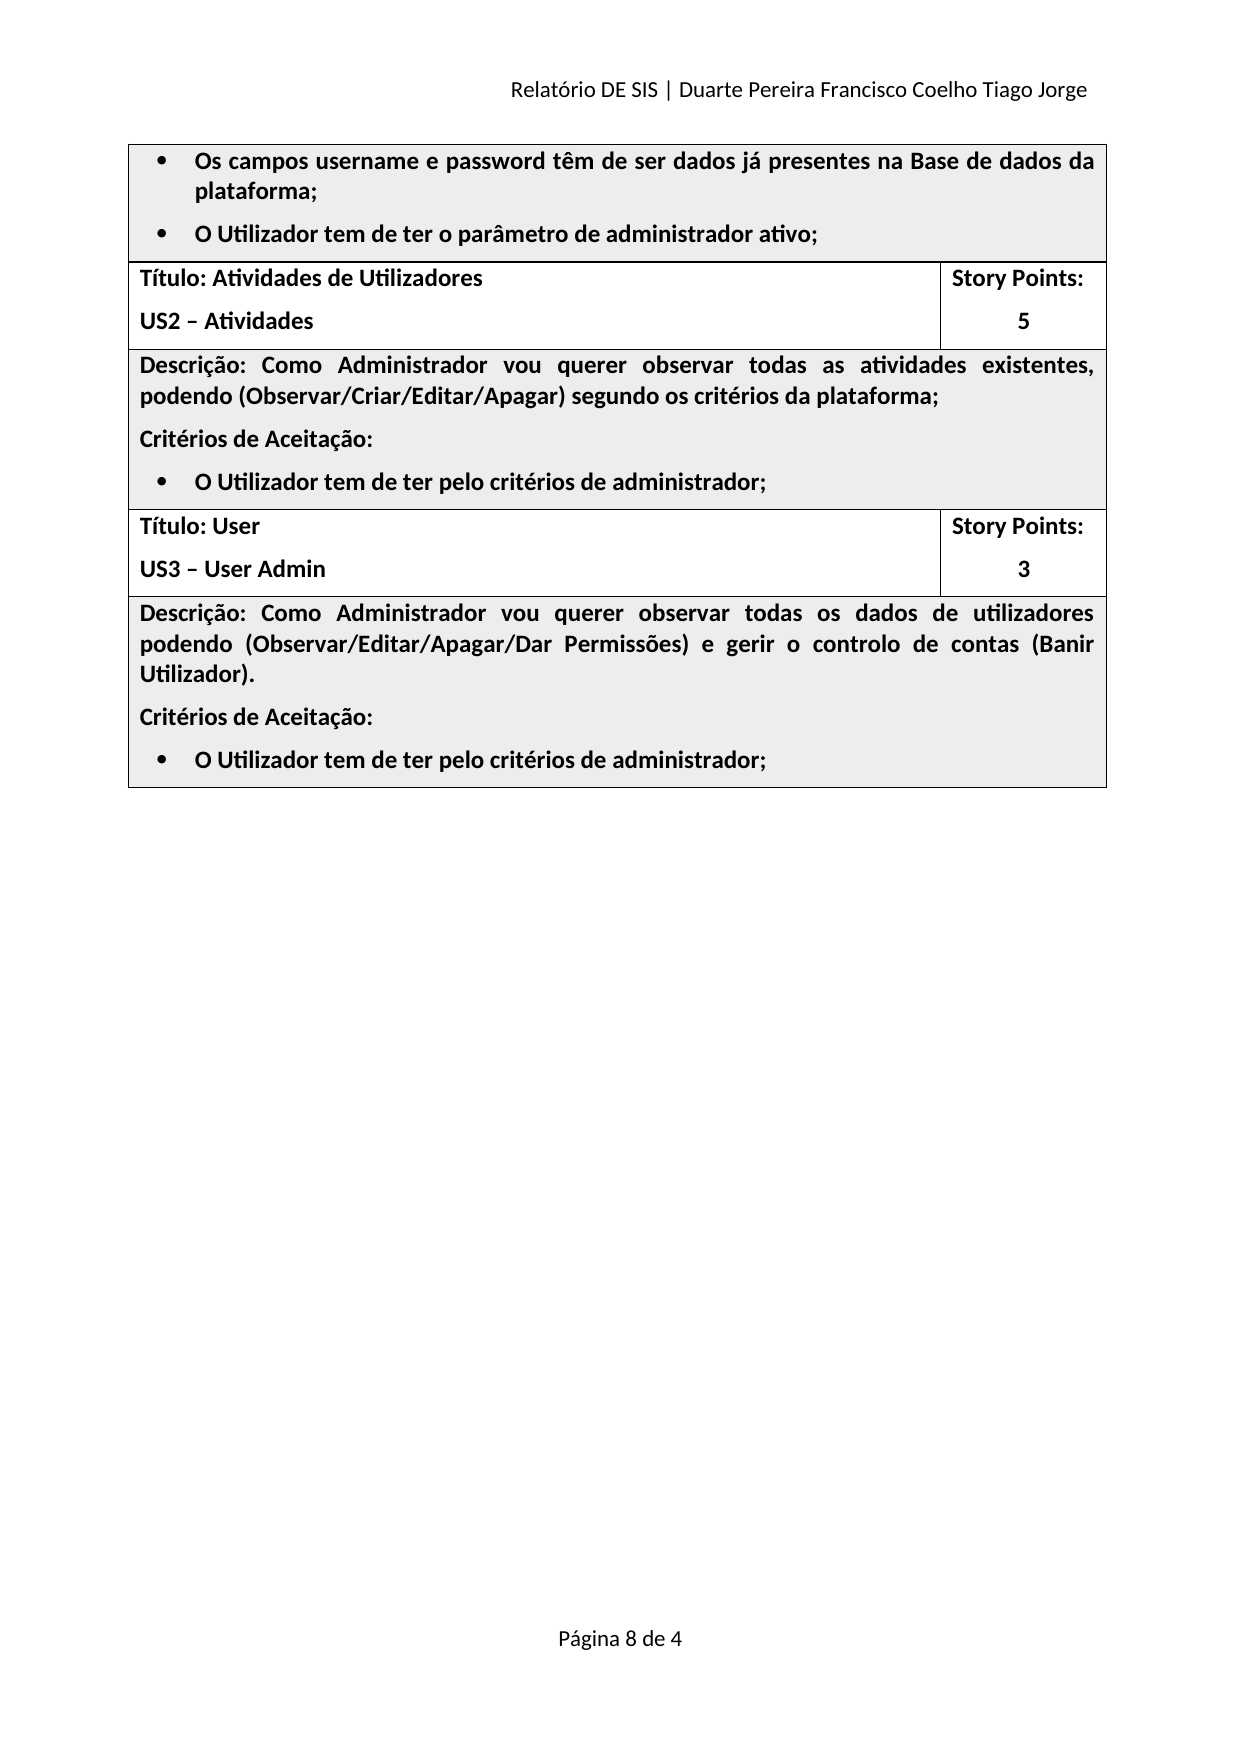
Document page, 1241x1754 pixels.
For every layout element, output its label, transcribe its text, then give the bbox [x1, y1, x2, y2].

table_cell Descrição: Como Administrador vou querer observar todas os dados de utilizadores podendo (Observar/Editar/Apagar/Dar Permissões) e gerir o controlo de contas (Banir Utilizador). Critérios de Aceitação: O Utilizador tem de ter pelo critérios de administrador; [129, 597, 1106, 787]
table_cell Título: User US3 – User Admin [129, 510, 940, 596]
table_cell Story Points: 5 [941, 263, 1106, 348]
table_cell Título: Atividades de Utilizadores US2 – Atividades [129, 263, 940, 348]
table_cell Story Points: 3 [941, 510, 1106, 596]
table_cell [129, 145, 1106, 261]
table_cell Descrição: Como Administrador vou querer observar todas as atividades existentes, podendo (Observar/Criar/Editar/Apagar) segundo os critérios da plataforma; Critérios de Aceitação: O Utilizador tem de ter pelo critérios de administrador; [129, 350, 1106, 509]
